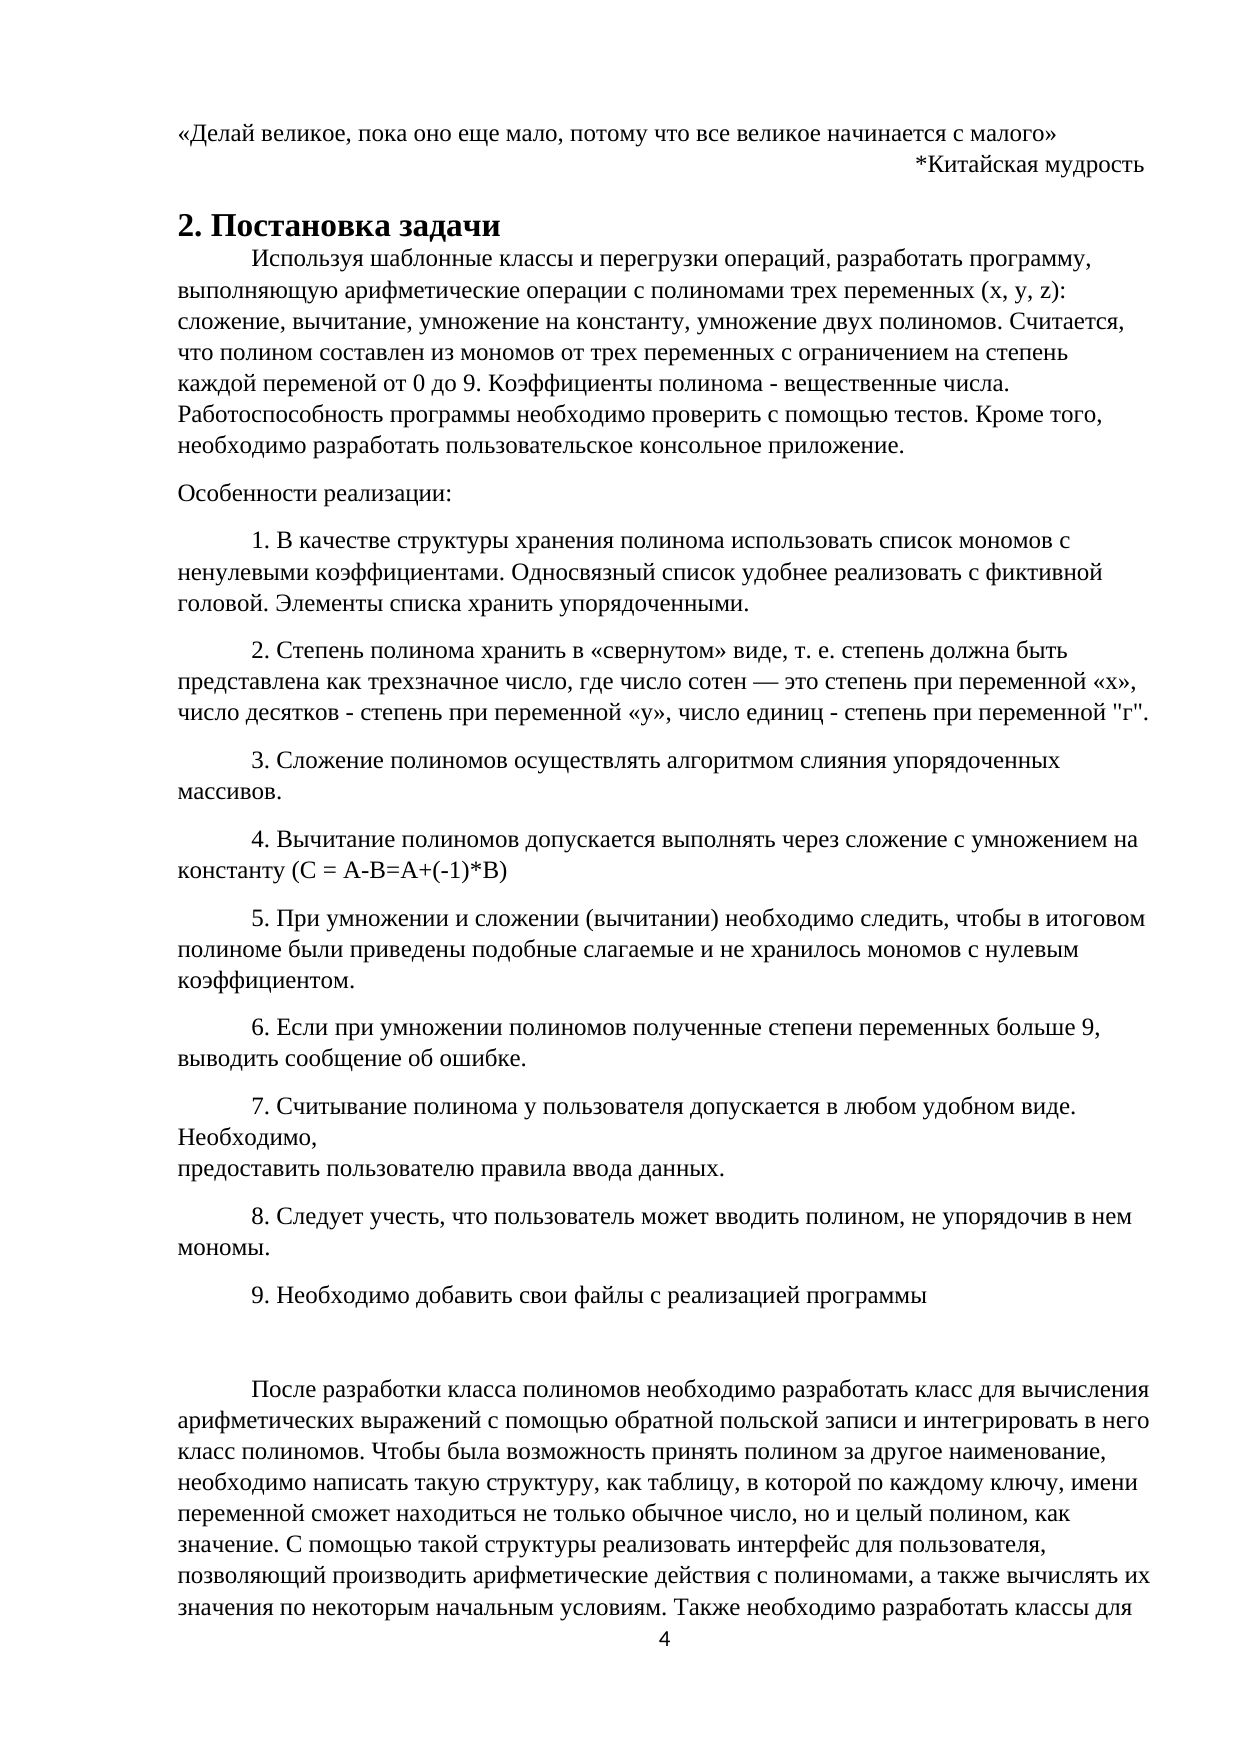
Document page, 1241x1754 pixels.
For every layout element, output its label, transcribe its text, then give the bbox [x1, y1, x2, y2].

text 7. Считывание полинома у пользователя допускается в любом удобном виде. Необходимо, предоставить пользователю правила ввода данных. [177, 1091, 1152, 1182]
text 1. В качестве структуры хранения полинома использовать список мономов с ненулевыми коэффициентами. Односвязный список удобнее реализовать с фиктивной головой. Элементы списка хранить упорядоченными. [177, 526, 1152, 616]
text 6. Если при умножении полиномов полученные степени переменных больше 9, выводить сообщение об ошибке. [177, 1012, 1152, 1072]
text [177, 1374, 1152, 1620]
text «Делай великое, пока оно еще мало, потому что все великое начинается с малого» *Китайская мудрость [177, 118, 1152, 178]
text 3. Сложение полиномов осуществлять алгоритмом слияния упорядоченных массивов. [177, 745, 1152, 805]
text 9. Необходимо добавить свои файлы с реализацией программы [177, 1280, 1152, 1308]
text 8. Следует учесть, что пользователь может вводить полином, не упорядочив в нем мономы. [177, 1201, 1152, 1261]
text Используя шаблонные классы и перегрузки операций, разработать программу, выполняющую арифметические операции с полиномами трех переменных (х, у, z): сложение, вычитание, умножение на константу, умножение двух полиномов. Считается, что полином составлен из мономов от трех переменных с ограничением на степень каждой переменой от 0 до 9. Коэффициенты полинома - вещественные числа. Работоспособность программы необходимо проверить с помощью тестов. Кроме того, необходимо разработать пользовательское консольное приложение. [177, 243, 1152, 459]
subtitle 2. Постановка задачи [177, 205, 1152, 243]
text 2. Степень полинома хранить в «свернутом» виде, т. е. степень должна быть представлена как трехзначное число, где число сотен — это степень при переменной «х», число десятков - степень при переменной «у», число единиц - степень при переменной "г". [177, 635, 1152, 726]
text 4. Вычитание полиномов допускается выполнять через сложение с умножением на константу (С = А-В=А+(-1)*B) [177, 824, 1152, 884]
text Особенности реализации: [177, 478, 1152, 507]
text 5. При умножении и сложении (вычитании) необходимо следить, чтобы в итоговом полиноме были приведены подобные слагаемые и не хранилось мономов с нулевым коэффициентом. [177, 903, 1152, 993]
